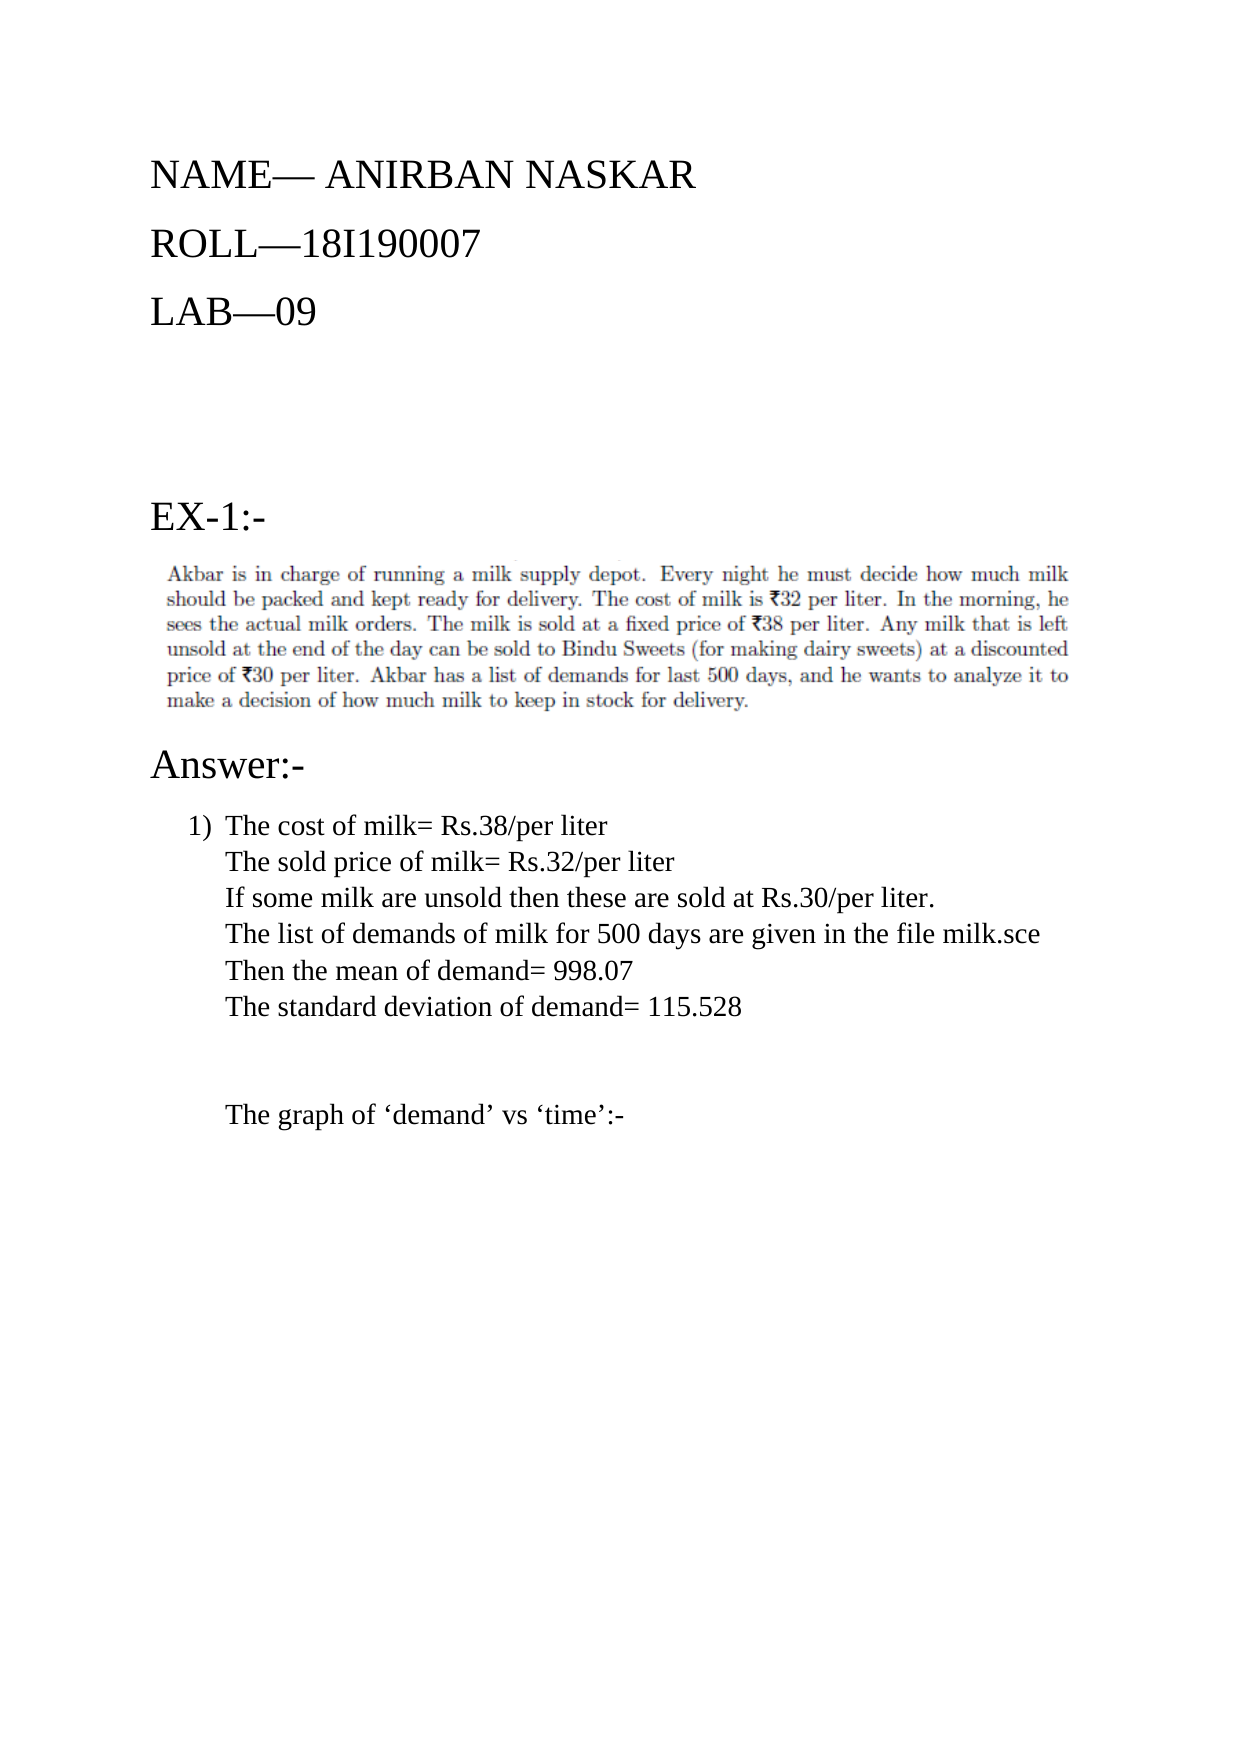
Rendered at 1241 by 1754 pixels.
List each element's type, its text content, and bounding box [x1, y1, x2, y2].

list If some milk are unsold then these are sold at Rs.30/per liter. [225, 881, 1090, 914]
list The graph of ‘demand’ vs ‘time’:- [225, 1097, 1090, 1131]
text Answer:- [150, 740, 1090, 788]
picture [150, 560, 1091, 721]
list The standard deviation of demand= 115.528 [225, 989, 1090, 1022]
list Then the mean of demand= 998.07 [225, 953, 1090, 986]
text LAB—09 [150, 287, 1090, 334]
list The list of demands of milk for 500 days are given in the file milk.sce [225, 917, 1090, 950]
text EX-1:- [150, 492, 1090, 539]
list The cost of milk= Rs.38/per liter [187, 808, 1090, 842]
text NAME— ANIRBAN NASKAR [150, 150, 1090, 198]
text ROLL—18I190007 [150, 218, 1090, 266]
list The sold price of milk= Rs.32/per liter [225, 844, 1090, 878]
